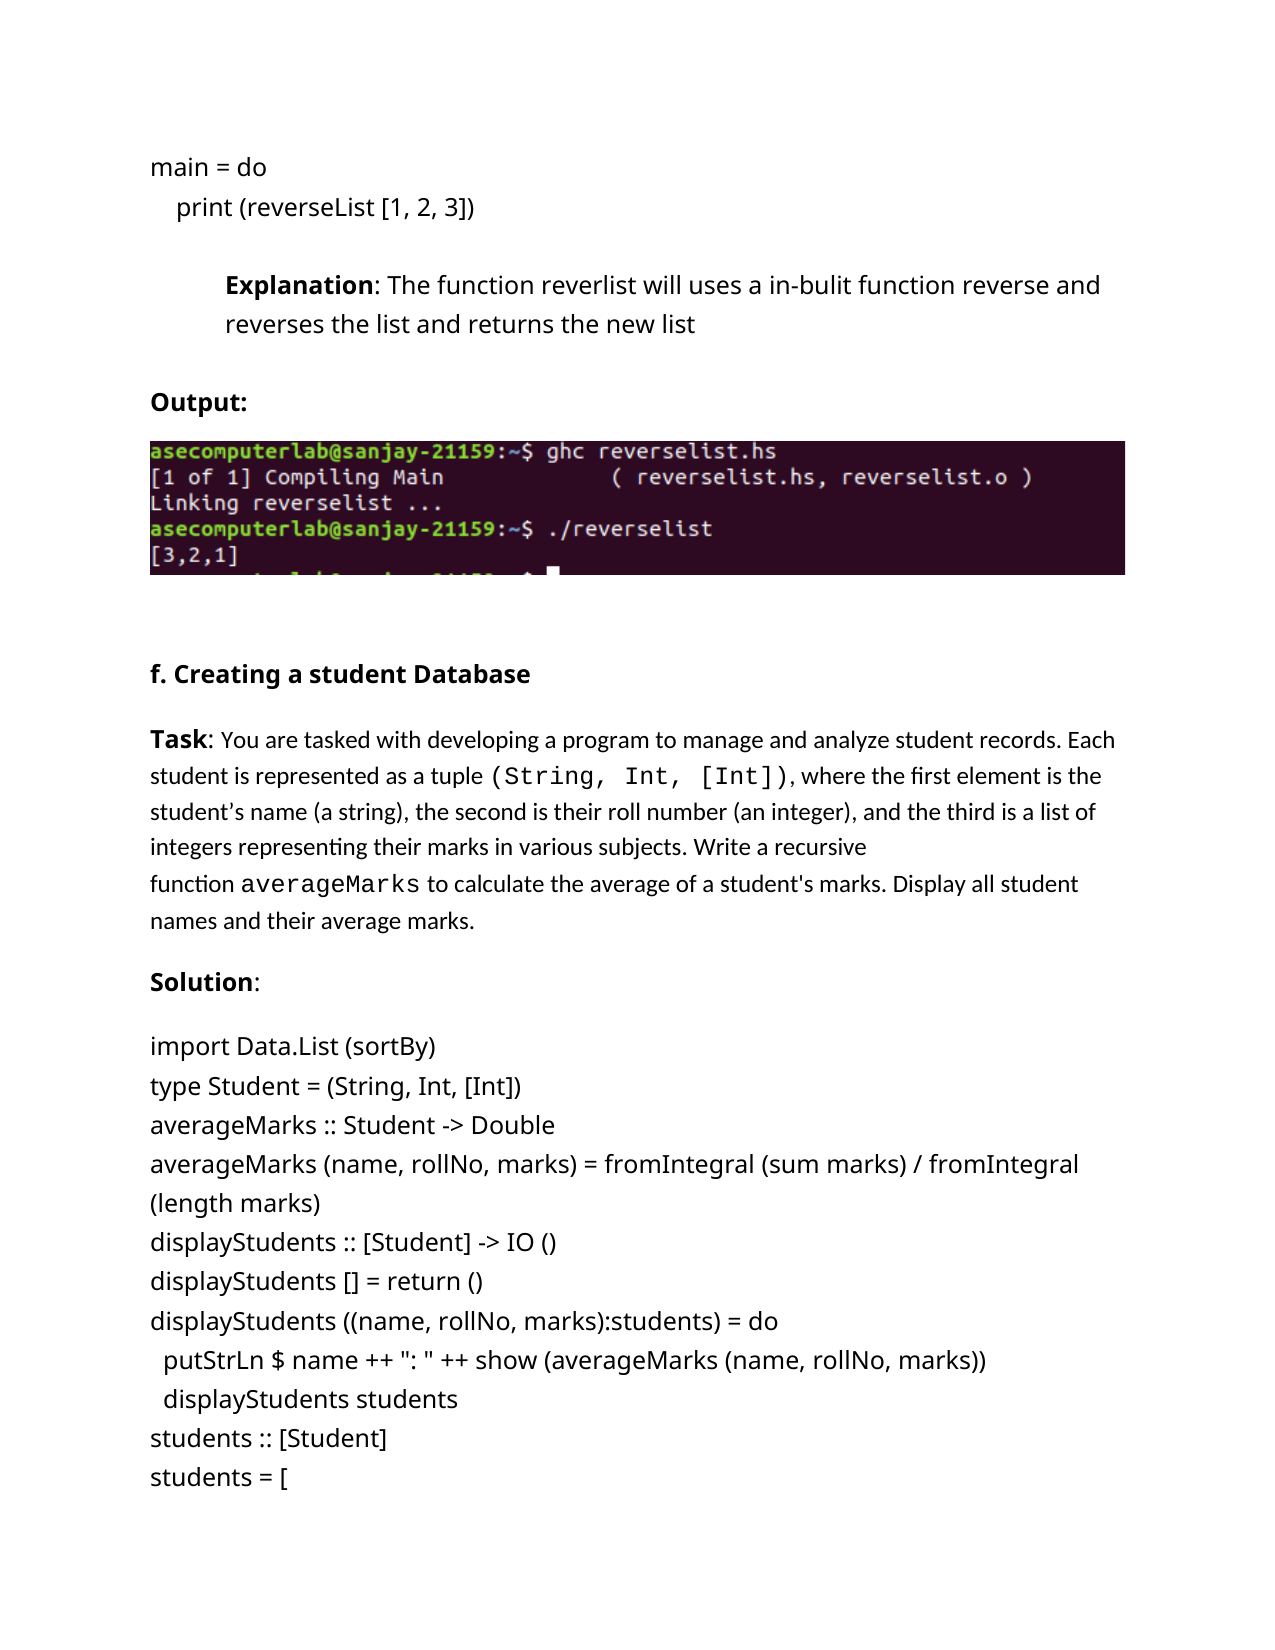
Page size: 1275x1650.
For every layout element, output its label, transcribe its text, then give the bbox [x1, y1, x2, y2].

text displayStudents [] = return () [150, 1264, 1125, 1298]
picture [150, 441, 1125, 575]
list Explanation: The function reverlist will uses a in-bulit function reverse and reverses the list and returns the new list [225, 267, 1125, 341]
text Output: [150, 385, 1125, 419]
text print (reverseList [1, 2, 3]) [150, 189, 1125, 262]
text displayStudents ((name, rollNo, marks):students) = do [150, 1303, 1125, 1337]
text main = do [150, 150, 1125, 184]
text students :: [Student] [150, 1421, 1125, 1455]
text Task: You are tasked with developing a program to manage and analyze student records. Each student is represented as a tuple (String, Int, [Int]), where the first element is the student’s name (a string), the second is their roll number (an integer), and the third is a list of integers representing their marks in various subjects. Write a recursive function averageMarks to calculate the average of a student's marks. Display all student names and their average marks. [150, 721, 1125, 935]
text Solution: [150, 965, 1125, 999]
text f. Creating a student Database [150, 657, 1125, 691]
text averageMarks (name, rollNo, marks) = fromIntegral (sum marks) / fromIntegral (length marks) [150, 1147, 1125, 1220]
text putStrLn $ name ++ ": " ++ show (averageMarks (name, rollNo, marks)) [150, 1342, 1125, 1376]
text displayStudents students [150, 1382, 1125, 1416]
text import Data.List (sortBy) [150, 1029, 1125, 1063]
text averageMarks :: Student -> Double [150, 1107, 1125, 1141]
text displayStudents :: [Student] -> IO () [150, 1225, 1125, 1259]
text students = [ [150, 1460, 1125, 1494]
text type Student = (String, Int, [Int]) [150, 1068, 1125, 1102]
